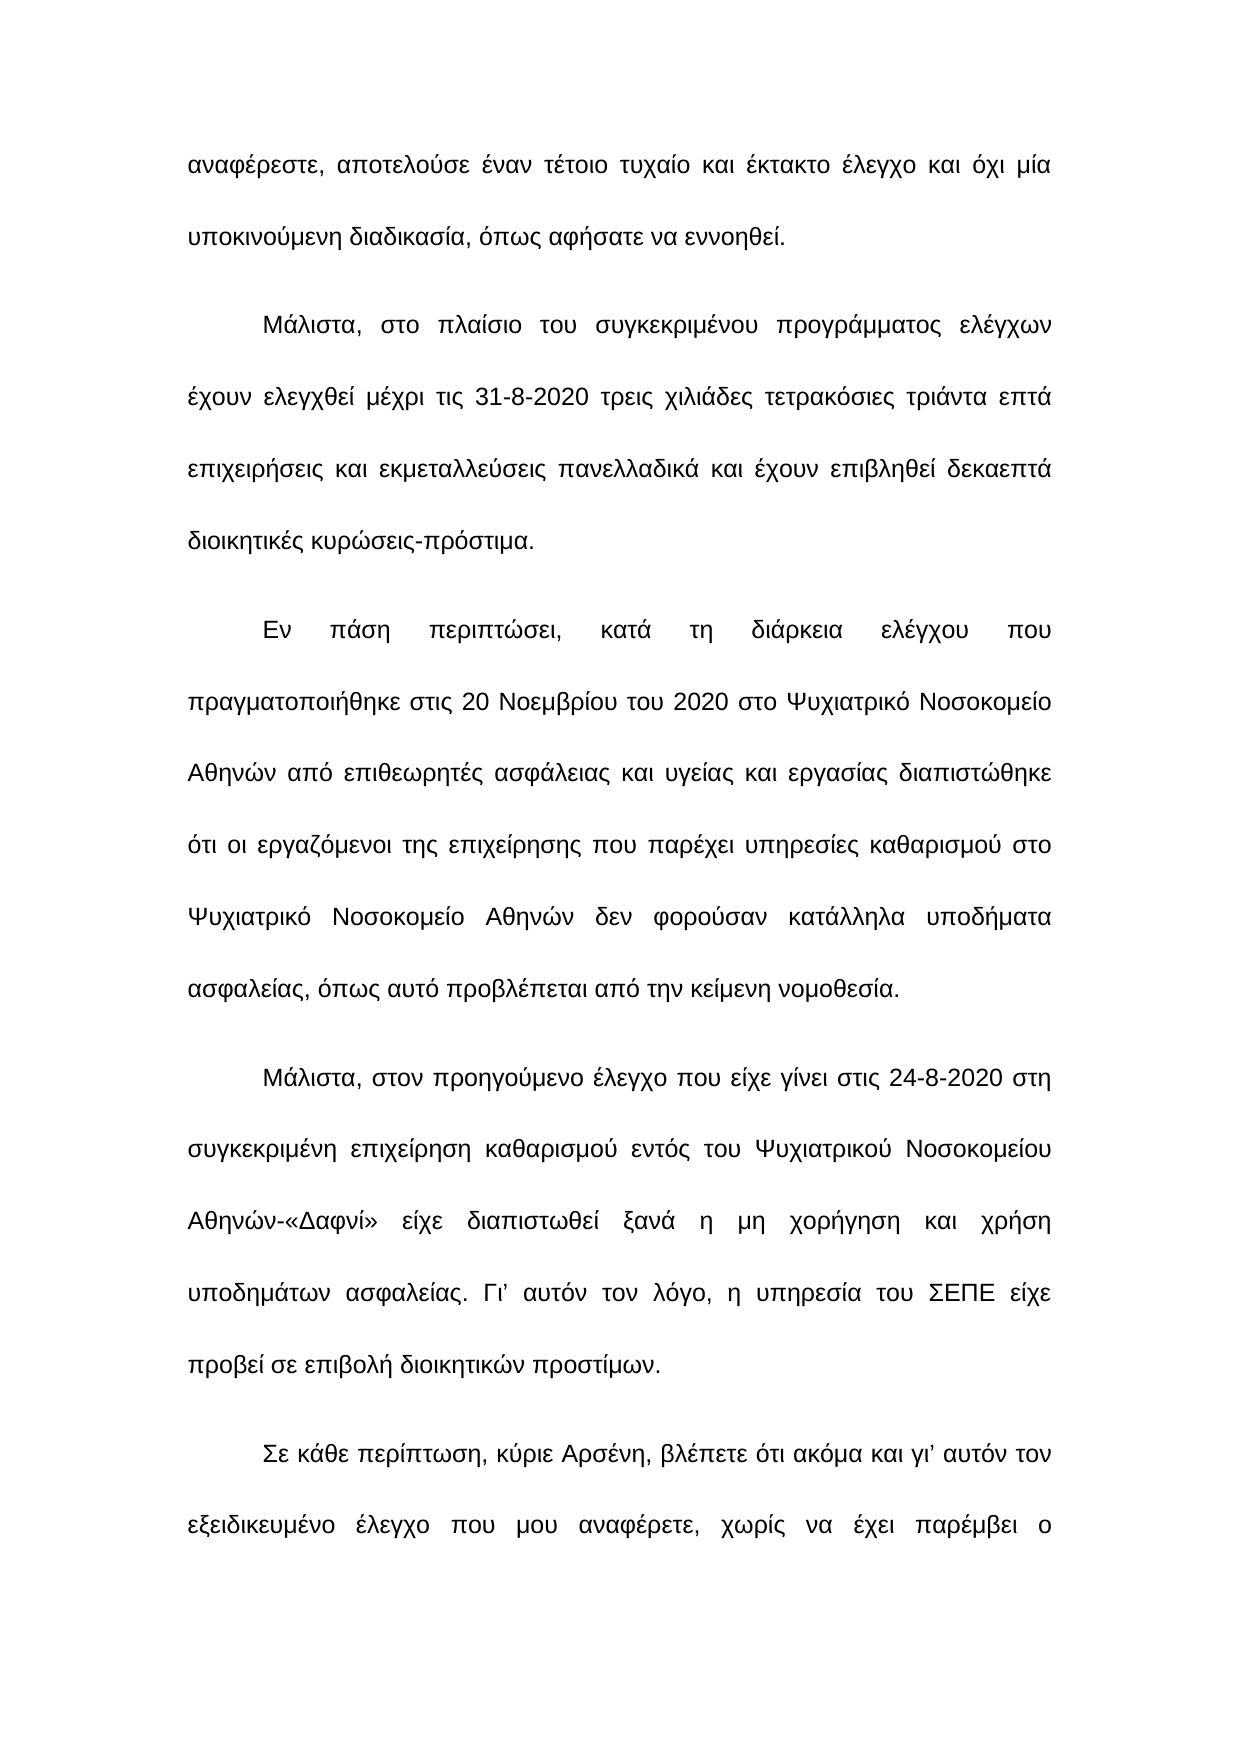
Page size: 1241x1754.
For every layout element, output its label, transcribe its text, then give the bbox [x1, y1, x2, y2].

text Μάλιστα, στο πλαίσιο του συγκεκριμένου προγράμματος ελέγχων έχουν ελεγχθεί μέχρι τις 31-8-2020 τρεις χιλιάδες τετρακόσιες τριάντα επτά επιχειρήσεις και εκμεταλλεύσεις πανελλαδικά και έχουν επιβληθεί δεκαεπτά διοικητικές κυρώσεις-πρόστιμα. [187, 310, 1053, 555]
text Εν πάση περιπτώσει, κατά τη διάρκεια ελέγχου που πραγματοποιήθηκε στις 20 Νοεμβρίου του 2020 στο Ψυχιατρικό Νοσοκομείο Αθηνών από επιθεωρητές ασφάλειας και υγείας και εργασίας διαπιστώθηκε ότι οι εργαζόμενοι της επιχείρησης που παρέχει υπηρεσίες καθαρισμού στο Ψυχιατρικό Νοσοκομείο Αθηνών δεν φορούσαν κατάλληλα υποδήματα ασφαλείας, όπως αυτό προβλέπεται από την κείμενη νομοθεσία. [187, 614, 1053, 1003]
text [187, 150, 1053, 251]
text Μάλιστα, στον προηγούμενο έλεγχο που είχε γίνει στις 24-8-2020 στη συγκεκριμένη επιχείρηση καθαρισμού εντός του Ψυχιατρικού Νοσοκομείου Αθηνών-«Δαφνί» είχε διαπιστωθεί ξανά η μη χορήγηση και χρήση υποδημάτων ασφαλείας. Γι’ αυτόν τον λόγο, η υπηρεσία του ΣΕΠΕ είχε προβεί σε επιβολή διοικητικών προστίμων. [187, 1062, 1053, 1379]
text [187, 1438, 1053, 1539]
